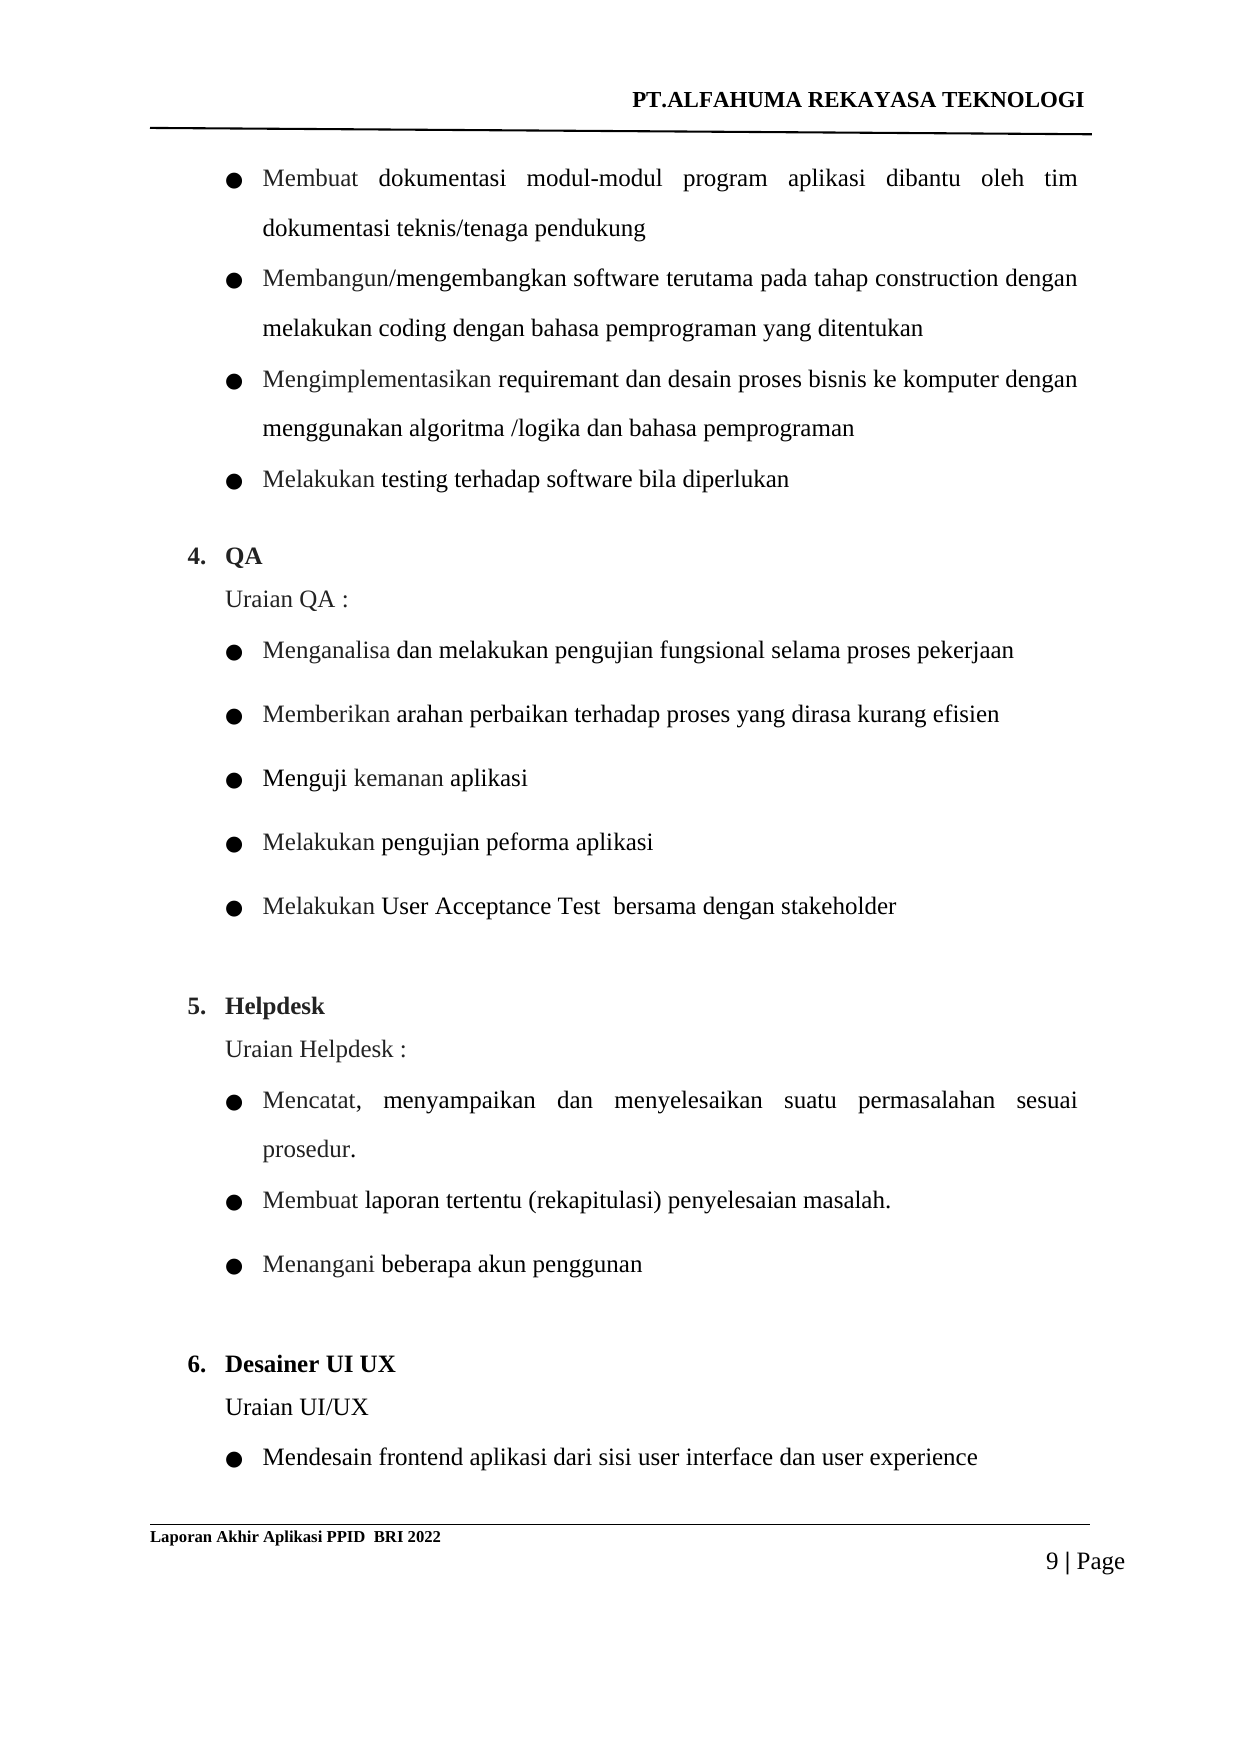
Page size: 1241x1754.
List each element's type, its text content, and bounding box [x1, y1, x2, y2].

list Melakukan User Acceptance Test bersama dengan stakeholder [225, 884, 1078, 926]
list Menguji kemanan aplikasi [225, 756, 1078, 798]
list Mendesain frontend aplikasi dari sisi user interface dan user experience [225, 1435, 1078, 1478]
list Membuat dokumentasi modul-modul program aplikasi dibantu oleh tim dokumentasi teknis/tenaga pendukung [225, 156, 1078, 242]
list Helpdesk [187, 991, 1090, 1020]
text Uraian UI/UX [225, 1392, 1078, 1421]
list QA [187, 541, 1090, 570]
list Melakukan pengujian peforma aplikasi [225, 820, 1078, 862]
list Membangun/mengembangkan software terutama pada tahap construction dengan melakukan coding dengan bahasa pemprograman yang ditentukan [225, 256, 1078, 342]
list Menganalisa dan melakukan pengujian fungsional selama proses pekerjaan [225, 627, 1078, 670]
list Melakukan testing terhadap software bila diperlukan [225, 456, 1078, 499]
text Uraian Helpdesk : [225, 1034, 1090, 1063]
text Uraian QA : [225, 584, 1090, 613]
list Menangani beberapa akun penggunan [225, 1241, 1078, 1284]
list Mengimplementasikan requiremant dan desain proses bisnis ke komputer dengan menggunakan algoritma /logika dan bahasa pemprograman [225, 356, 1078, 442]
list Membuat laporan tertentu (rekapitulasi) penyelesaian masalah. [225, 1177, 1078, 1220]
list Memberikan arahan perbaikan terhadap proses yang dirasa kurang efisien [225, 692, 1078, 734]
list Mencatat, menyampaikan dan menyelesaikan suatu permasalahan sesuai prosedur. [225, 1077, 1078, 1163]
list Desainer UI UX [187, 1349, 1078, 1377]
